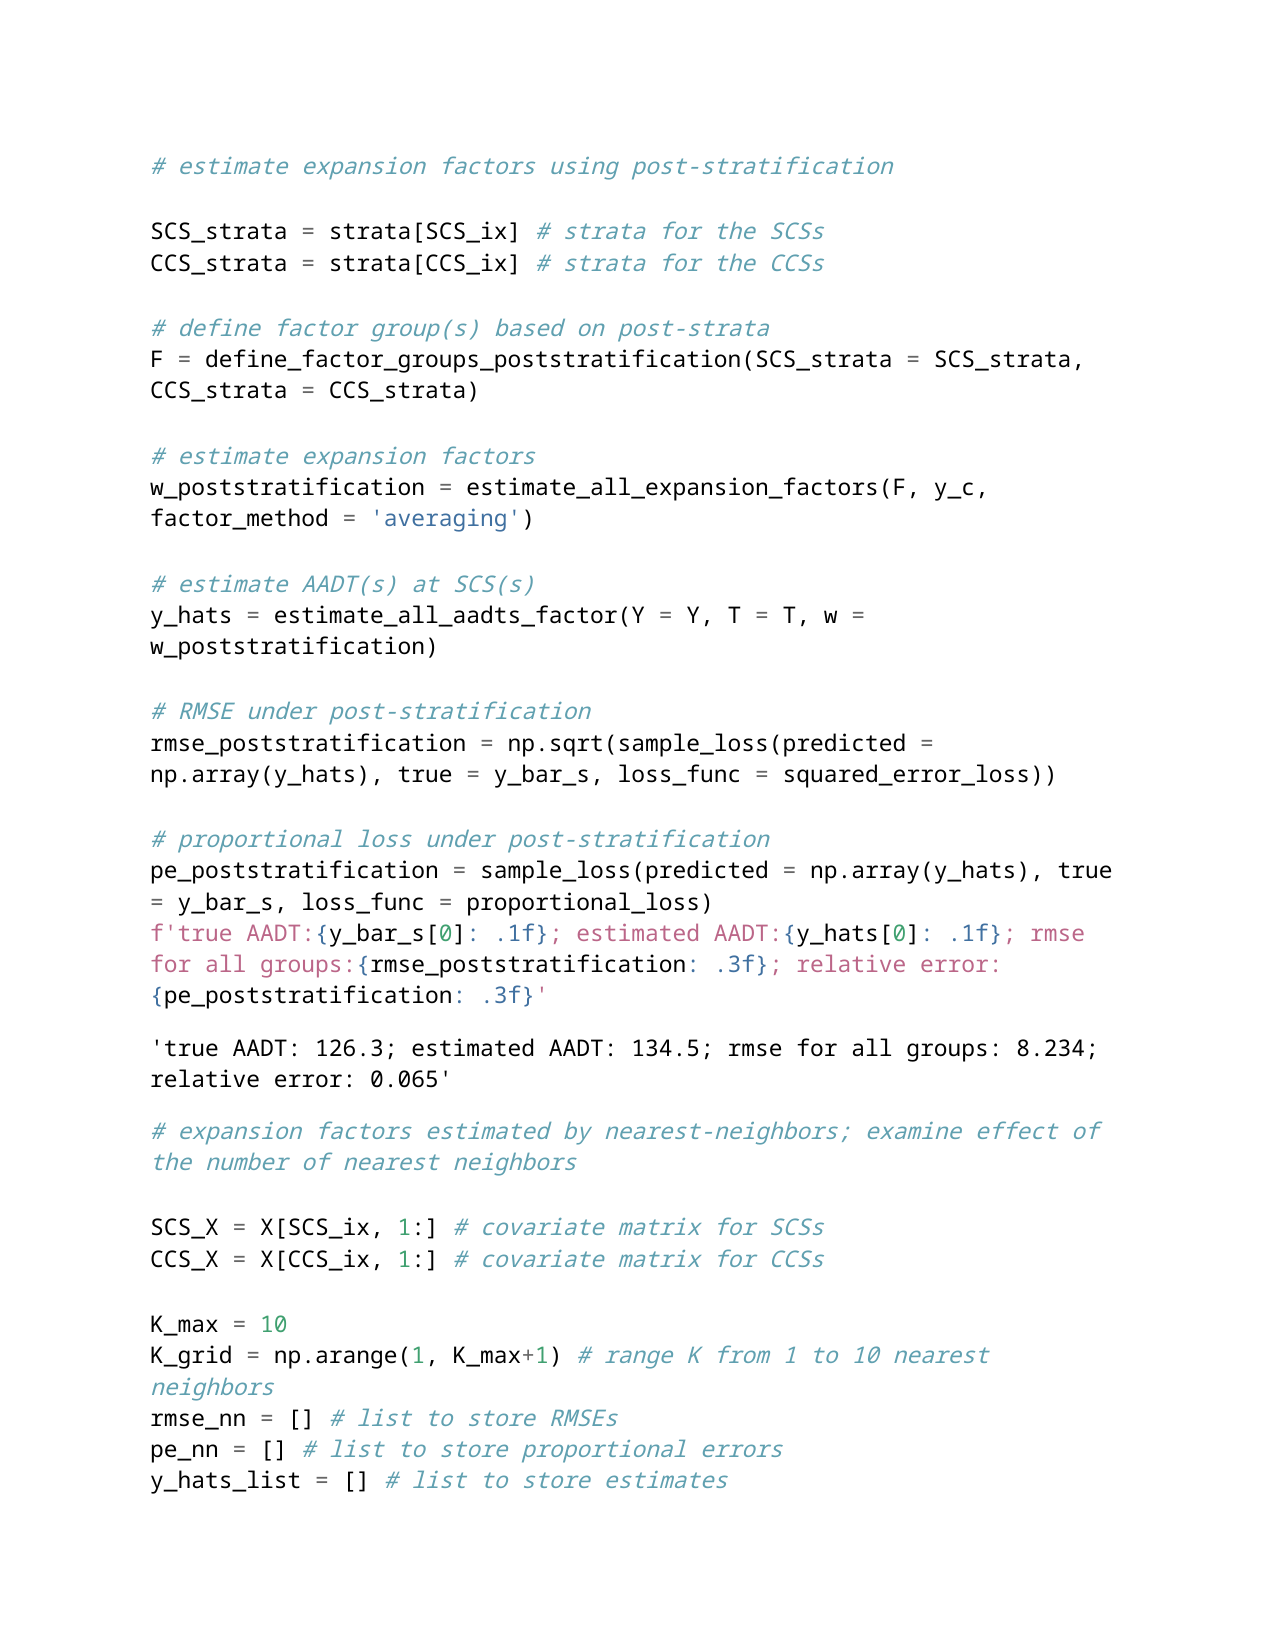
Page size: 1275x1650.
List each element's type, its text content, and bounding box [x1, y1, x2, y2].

text 'true AADT: 126.3; estimated AADT: 134.5; rmse for all groups: 8.234; relative error: 0.065' [150, 1031, 1125, 1094]
text # estimate expansion factors using post-stratification SCS_strata = strata[SCS_ix] # strata for the SCSs CCS_strata = strata[CCS_ix] # strata for the CCSs # define factor group(s) based on post-strata F = define_factor_groups_poststratification(SCS_strata = SCS_strata, CCS_strata = CCS_strata) # estimate expansion factors w_poststratification = estimate_all_expansion_factors(F, y_c, factor_method = 'averaging') # estimate AADT(s) at SCS(s) y_hats = estimate_all_aadts_factor(Y = Y, T = T, w = w_poststratification) # RMSE under post-stratification rmse_poststratification = np.sqrt(sample_loss(predicted = np.array(y_hats), true = y_bar_s, loss_func = squared_error_loss)) # proportional loss under post-stratification pe_poststratification = sample_loss(predicted = np.array(y_hats), true = y_bar_s, loss_func = proportional_loss) f'true AADT:{y_bar_s[0]: .1f}; estimated AADT:{y_hats[0]: .1f}; rmse for all groups:{rmse_poststratification: .3f}; relative error:{pe_poststratification: .3f}' [150, 150, 1125, 1011]
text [150, 1115, 1125, 1495]
